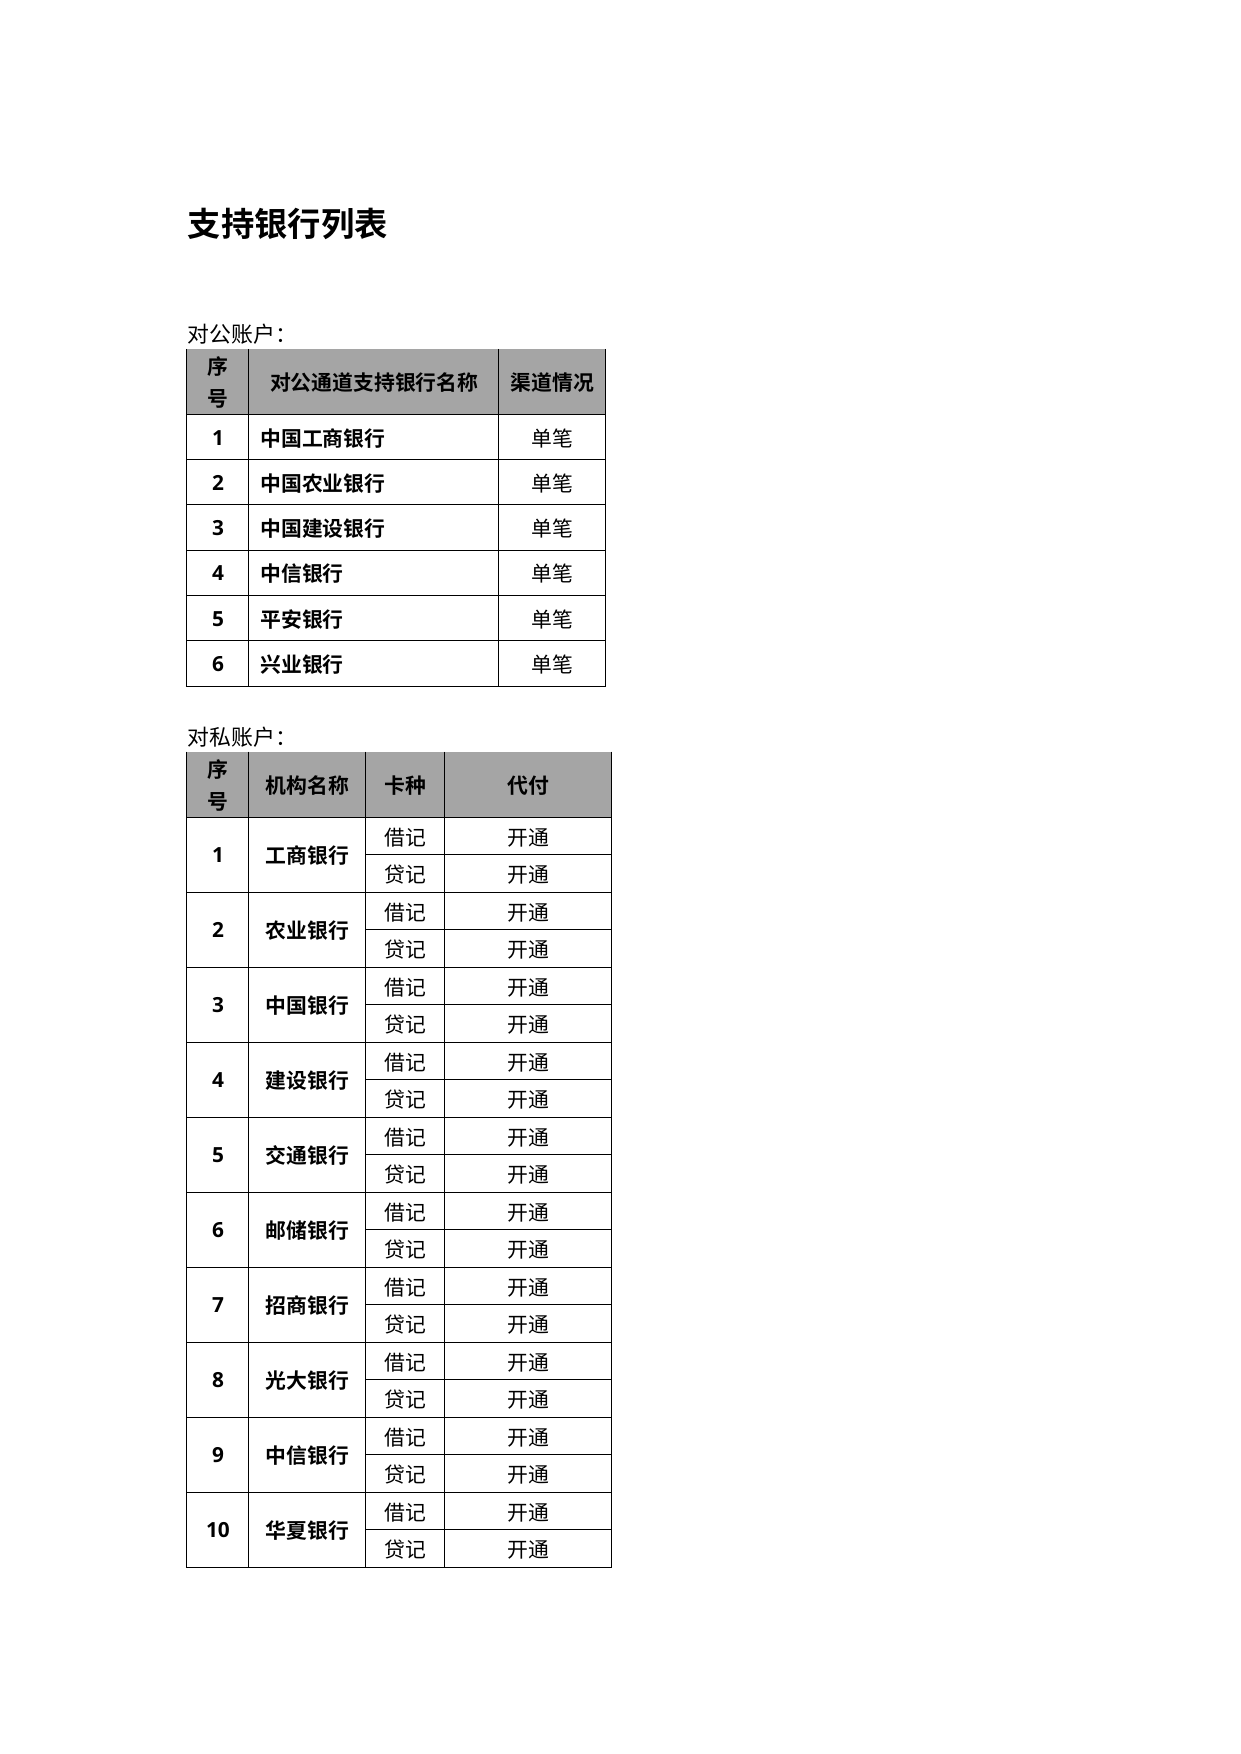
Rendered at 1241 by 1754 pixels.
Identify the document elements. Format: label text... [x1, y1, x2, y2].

table_cell 贷记 [366, 1005, 444, 1042]
table_cell 单笔 [499, 415, 605, 459]
table_cell 开通 [445, 968, 611, 1004]
table_cell 中国建设银行 [249, 505, 498, 550]
table_cell 4 [187, 1043, 248, 1117]
table_cell 开通 [445, 893, 611, 929]
text 对私账户： [187, 719, 1053, 752]
table_cell 2 [187, 460, 248, 504]
table_cell 借记 [366, 1193, 444, 1229]
table_cell 兴业银行 [249, 641, 498, 686]
table_cell 开通 [445, 1380, 611, 1417]
table_cell 单笔 [499, 505, 605, 550]
table_cell 贷记 [366, 1380, 444, 1417]
table_cell 开通 [445, 1530, 611, 1567]
table_cell 开通 [445, 1230, 611, 1267]
table_cell 邮储银行 [249, 1193, 365, 1267]
table_cell 开通 [445, 1268, 611, 1304]
table_cell 开通 [445, 1155, 611, 1192]
table_cell 借记 [366, 1418, 444, 1454]
table_cell 9 [187, 1418, 248, 1492]
table_cell 贷记 [366, 1230, 444, 1267]
table_cell 借记 [366, 968, 444, 1004]
table_header 代付 [445, 752, 611, 817]
table_cell 8 [187, 1343, 248, 1417]
table_header 机构名称 [249, 752, 365, 817]
table_cell 7 [187, 1268, 248, 1342]
table_cell 借记 [366, 893, 444, 929]
table_cell 借记 [366, 1118, 444, 1154]
table_cell 中信银行 [249, 1418, 365, 1492]
table_cell 华夏银行 [249, 1493, 365, 1567]
table_cell 贷记 [366, 1530, 444, 1567]
table_cell 开通 [445, 818, 611, 854]
table_cell 借记 [366, 818, 444, 854]
table_cell 3 [187, 505, 248, 550]
table_cell 开通 [445, 1455, 611, 1492]
table_cell 3 [187, 968, 248, 1042]
table_cell 中国银行 [249, 968, 365, 1042]
table_header 序号 [187, 349, 248, 414]
table_cell 贷记 [366, 855, 444, 892]
table_cell 中国农业银行 [249, 460, 498, 504]
table_cell 6 [187, 1193, 248, 1267]
table_cell 单笔 [499, 551, 605, 595]
table_cell 交通银行 [249, 1118, 365, 1192]
table_cell 单笔 [499, 641, 605, 686]
table_cell 中信银行 [249, 551, 498, 595]
table_header 对公通道支持银行名称 [249, 349, 498, 414]
table_cell 中国工商银行 [249, 415, 498, 459]
table_cell 单笔 [499, 596, 605, 640]
table_cell 平安银行 [249, 596, 498, 640]
table_cell 1 [187, 415, 248, 459]
table_cell 招商银行 [249, 1268, 365, 1342]
list 支持银行列表 [187, 189, 1053, 254]
table_cell 10 [187, 1493, 248, 1567]
table_cell 贷记 [366, 1305, 444, 1342]
table_cell 贷记 [366, 1455, 444, 1492]
text 对公账户： [187, 316, 1053, 349]
table_cell 开通 [445, 1118, 611, 1154]
table_cell 借记 [366, 1493, 444, 1529]
table_cell 借记 [366, 1343, 444, 1379]
table_cell 开通 [445, 1418, 611, 1454]
table_cell 农业银行 [249, 893, 365, 967]
table_cell 开通 [445, 1080, 611, 1117]
table_cell 贷记 [366, 930, 444, 967]
table_cell 开通 [445, 1343, 611, 1379]
table_cell 4 [187, 551, 248, 595]
table_cell 建设银行 [249, 1043, 365, 1117]
table_cell 开通 [445, 855, 611, 892]
table_cell 1 [187, 818, 248, 892]
table_cell 开通 [445, 1005, 611, 1042]
table_header 渠道情况 [499, 349, 605, 414]
table_cell 开通 [445, 1305, 611, 1342]
table_cell 借记 [366, 1268, 444, 1304]
table_cell 开通 [445, 1043, 611, 1079]
table_cell 6 [187, 641, 248, 686]
table_cell 5 [187, 596, 248, 640]
table_cell 工商银行 [249, 818, 365, 892]
table_cell 贷记 [366, 1080, 444, 1117]
table_header 序号 [187, 752, 248, 817]
table_cell 开通 [445, 1493, 611, 1529]
table_cell 单笔 [499, 460, 605, 504]
table_cell 5 [187, 1118, 248, 1192]
table_cell 贷记 [366, 1155, 444, 1192]
table_cell 开通 [445, 1193, 611, 1229]
table_cell 光大银行 [249, 1343, 365, 1417]
table_cell 开通 [445, 930, 611, 967]
table_cell 借记 [366, 1043, 444, 1079]
table_header 卡种 [366, 752, 444, 817]
table_cell 2 [187, 893, 248, 967]
